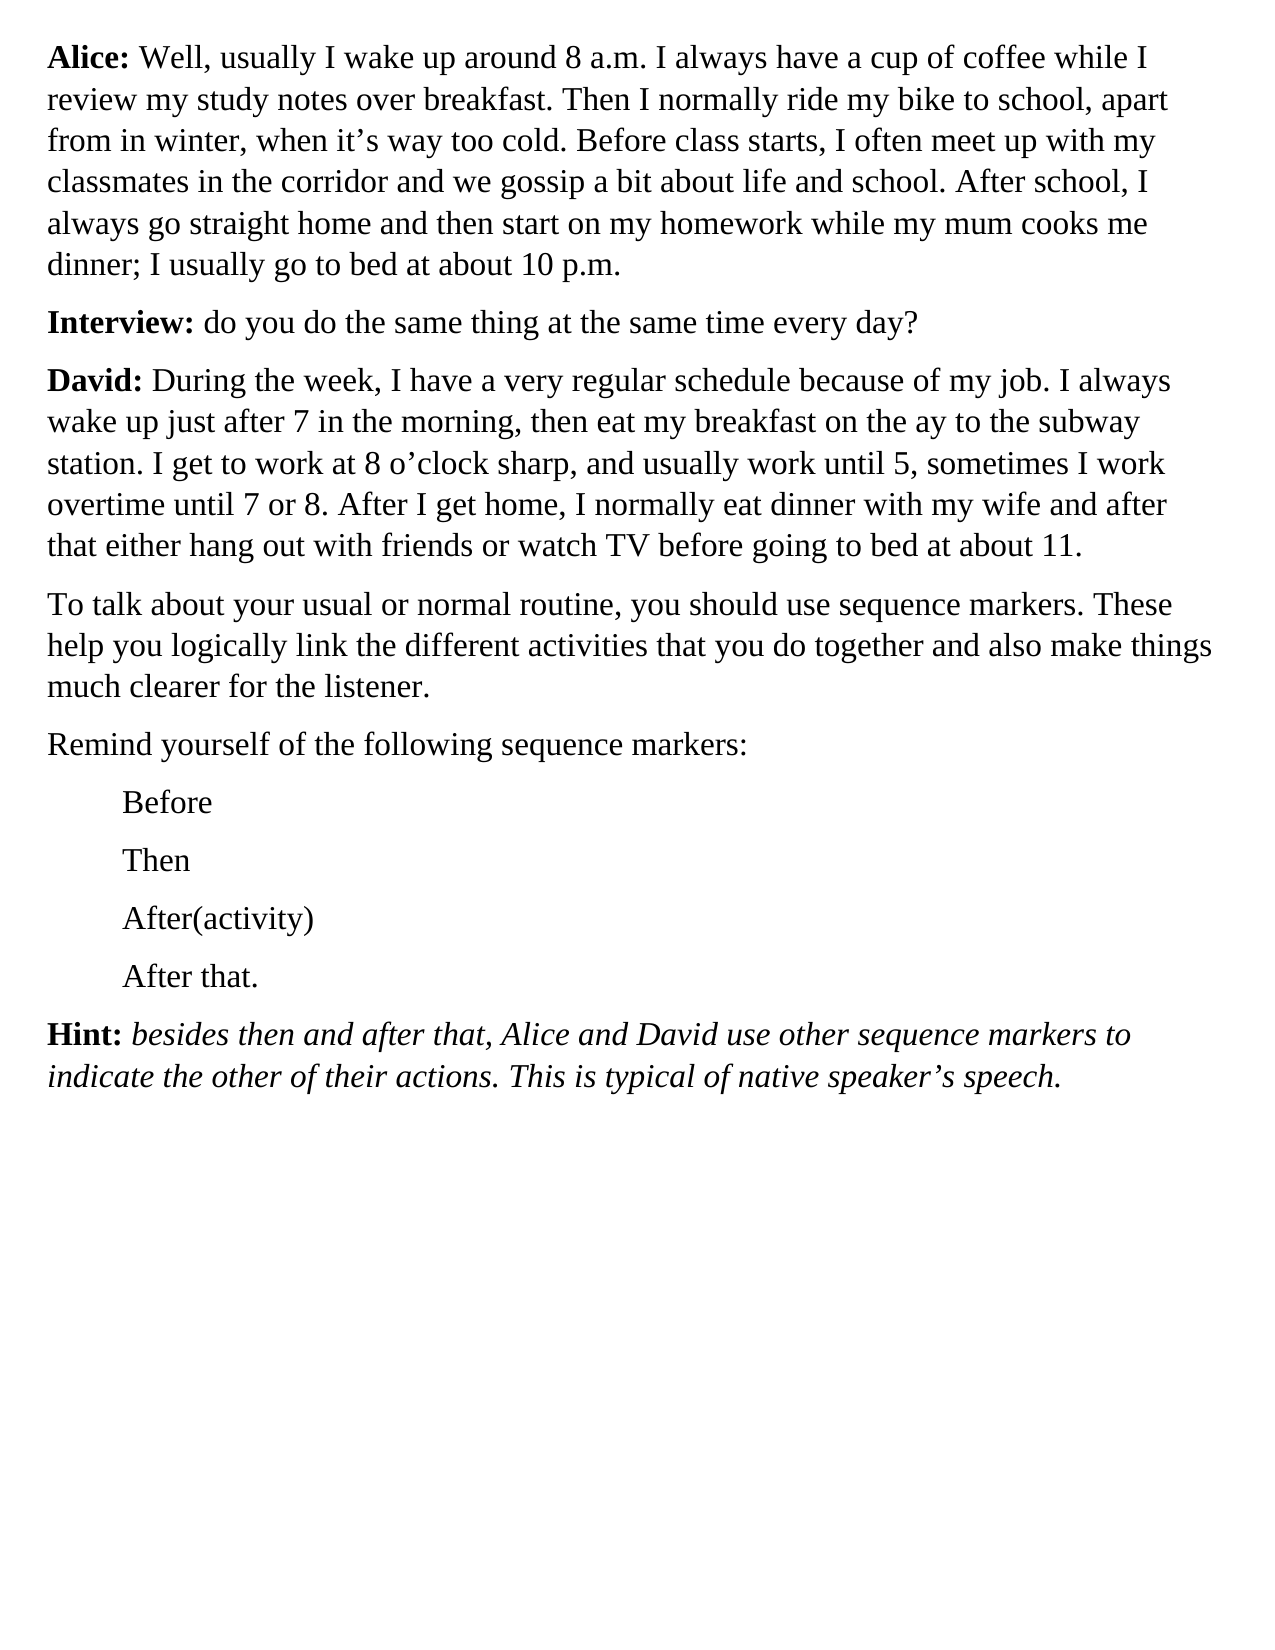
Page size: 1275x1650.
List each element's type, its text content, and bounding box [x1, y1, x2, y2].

text Alice: Well, usually I wake up around 8 a.m. I always have a cup of coffee while I review my study notes over breakfast. Then I normally ride my bike to school, apart from in winter, when it’s way too cold. Before class starts, I often meet up with my classmates in the corridor and we gossip a bit about life and school. After school, I always go straight home and then start on my homework while my mum cooks me dinner; I usually go to bed at about 10 p.m. [47, 37, 1219, 283]
text Then [122, 841, 1219, 879]
text David: During the week, I have a very regular schedule because of my job. I always wake up just after 7 in the morning, then eat my breakfast on the ay to the subway station. I get to work at 8 o’clock sharp, and usually work until 5, sometimes I work overtime until 7 or 8. After I get home, I normally eat dinner with my wife and after that either hang out with friends or watch TV before going to bed at about 11. [47, 360, 1219, 564]
text Before [122, 782, 1219, 821]
text Hint: besides then and after that, Alice and David use other sequence markers to indicate the other of their actions. This is typical of native speaker’s speech. [47, 1014, 1219, 1094]
text To talk about your usual or normal routine, you should use sequence markers. These help you logically link the different activities that you do together and also make things much clearer for the listener. [47, 584, 1219, 705]
text After(activity) [122, 898, 1219, 937]
text After that. [122, 957, 1219, 995]
text Remind yourself of the following sequence markers: [47, 724, 1219, 763]
text Interview: do you do the same thing at the same time every day? [47, 302, 1219, 341]
